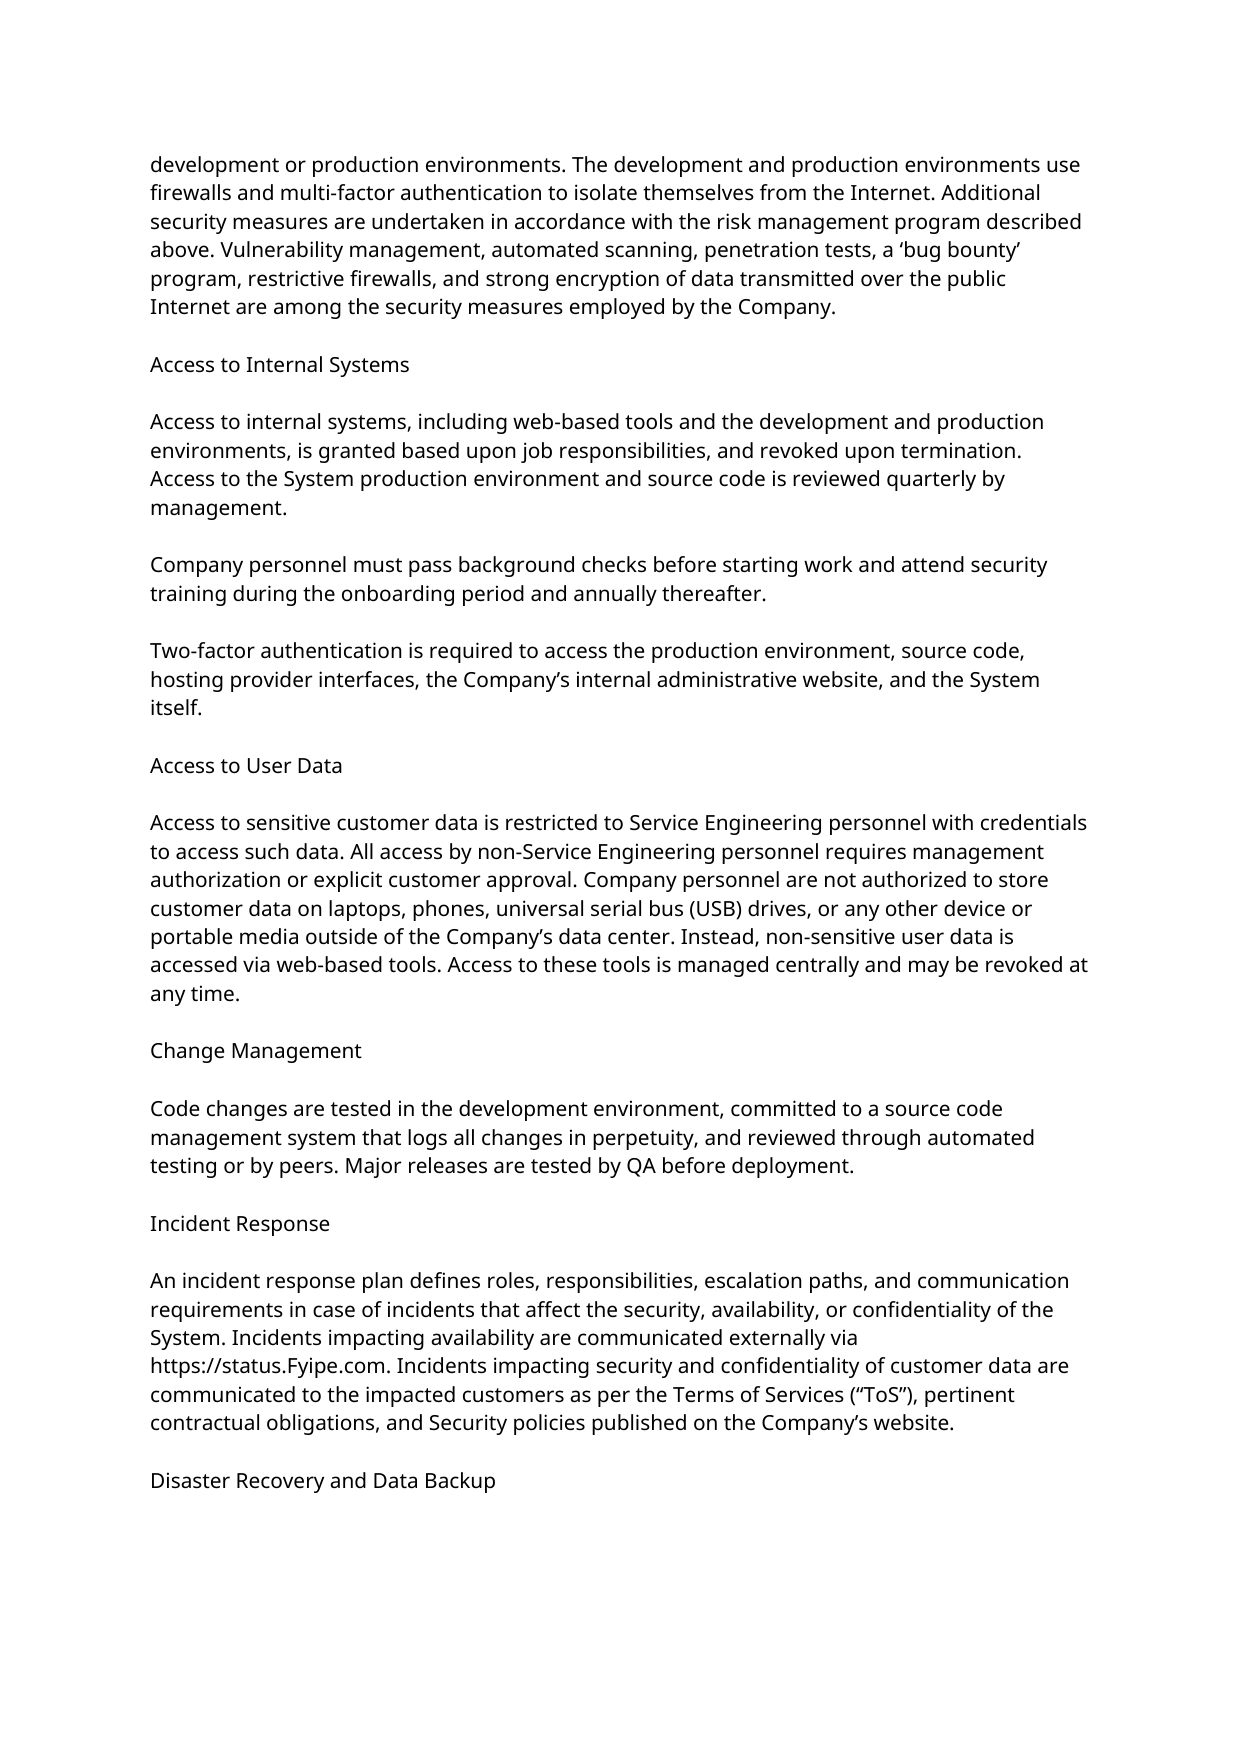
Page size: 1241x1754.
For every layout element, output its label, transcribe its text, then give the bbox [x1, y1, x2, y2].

text Company personnel must pass background checks before starting work and attend security training during the onboarding period and annually thereafter. [150, 550, 1090, 607]
text Access to Internal Systems [150, 350, 1090, 378]
text Change Management [150, 1037, 1090, 1065]
text Code changes are tested in the development environment, committed to a source code management system that logs all changes in perpetuity, and reviewed through automated testing or by peers. Major releases are tested by QA before deployment. [150, 1094, 1090, 1179]
text An incident response plan defines roles, responsibilities, escalation paths, and communication requirements in case of incidents that affect the security, availability, or confidentiality of the System. Incidents impacting availability are communicated externally via https://status.Fyipe.com. Incidents impacting security and confidentiality of customer data are communicated to the impacted customers as per the Terms of Services (“ToS”), pertinent contractual obligations, and Security policies published on the Company’s website. [150, 1266, 1090, 1437]
text Access to internal systems, including web-based tools and the development and production environments, is granted based upon job responsibilities, and revoked upon termination. Access to the System production environment and source code is reviewed quarterly by management. [150, 407, 1090, 521]
text Access to User Data [150, 751, 1090, 779]
text Access to sensitive customer data is restricted to Service Engineering personnel with credentials to access such data. All access by non-Service Engineering personnel requires management authorization or explicit customer approval. Company personnel are not authorized to store customer data on laptops, phones, universal serial bus (USB) drives, or any other device or portable media outside of the Company’s data center. Instead, non-sensitive user data is accessed via web-based tools. Access to these tools is managed centrally and may be revoked at any time. [150, 808, 1090, 1007]
text Disaster Recovery and Data Backup [150, 1466, 1090, 1494]
text Incident Response [150, 1209, 1090, 1237]
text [150, 150, 1090, 321]
text Two-factor authentication is required to access the production environment, source code, hosting provider interfaces, the Company’s internal administrative website, and the System itself. [150, 636, 1090, 722]
